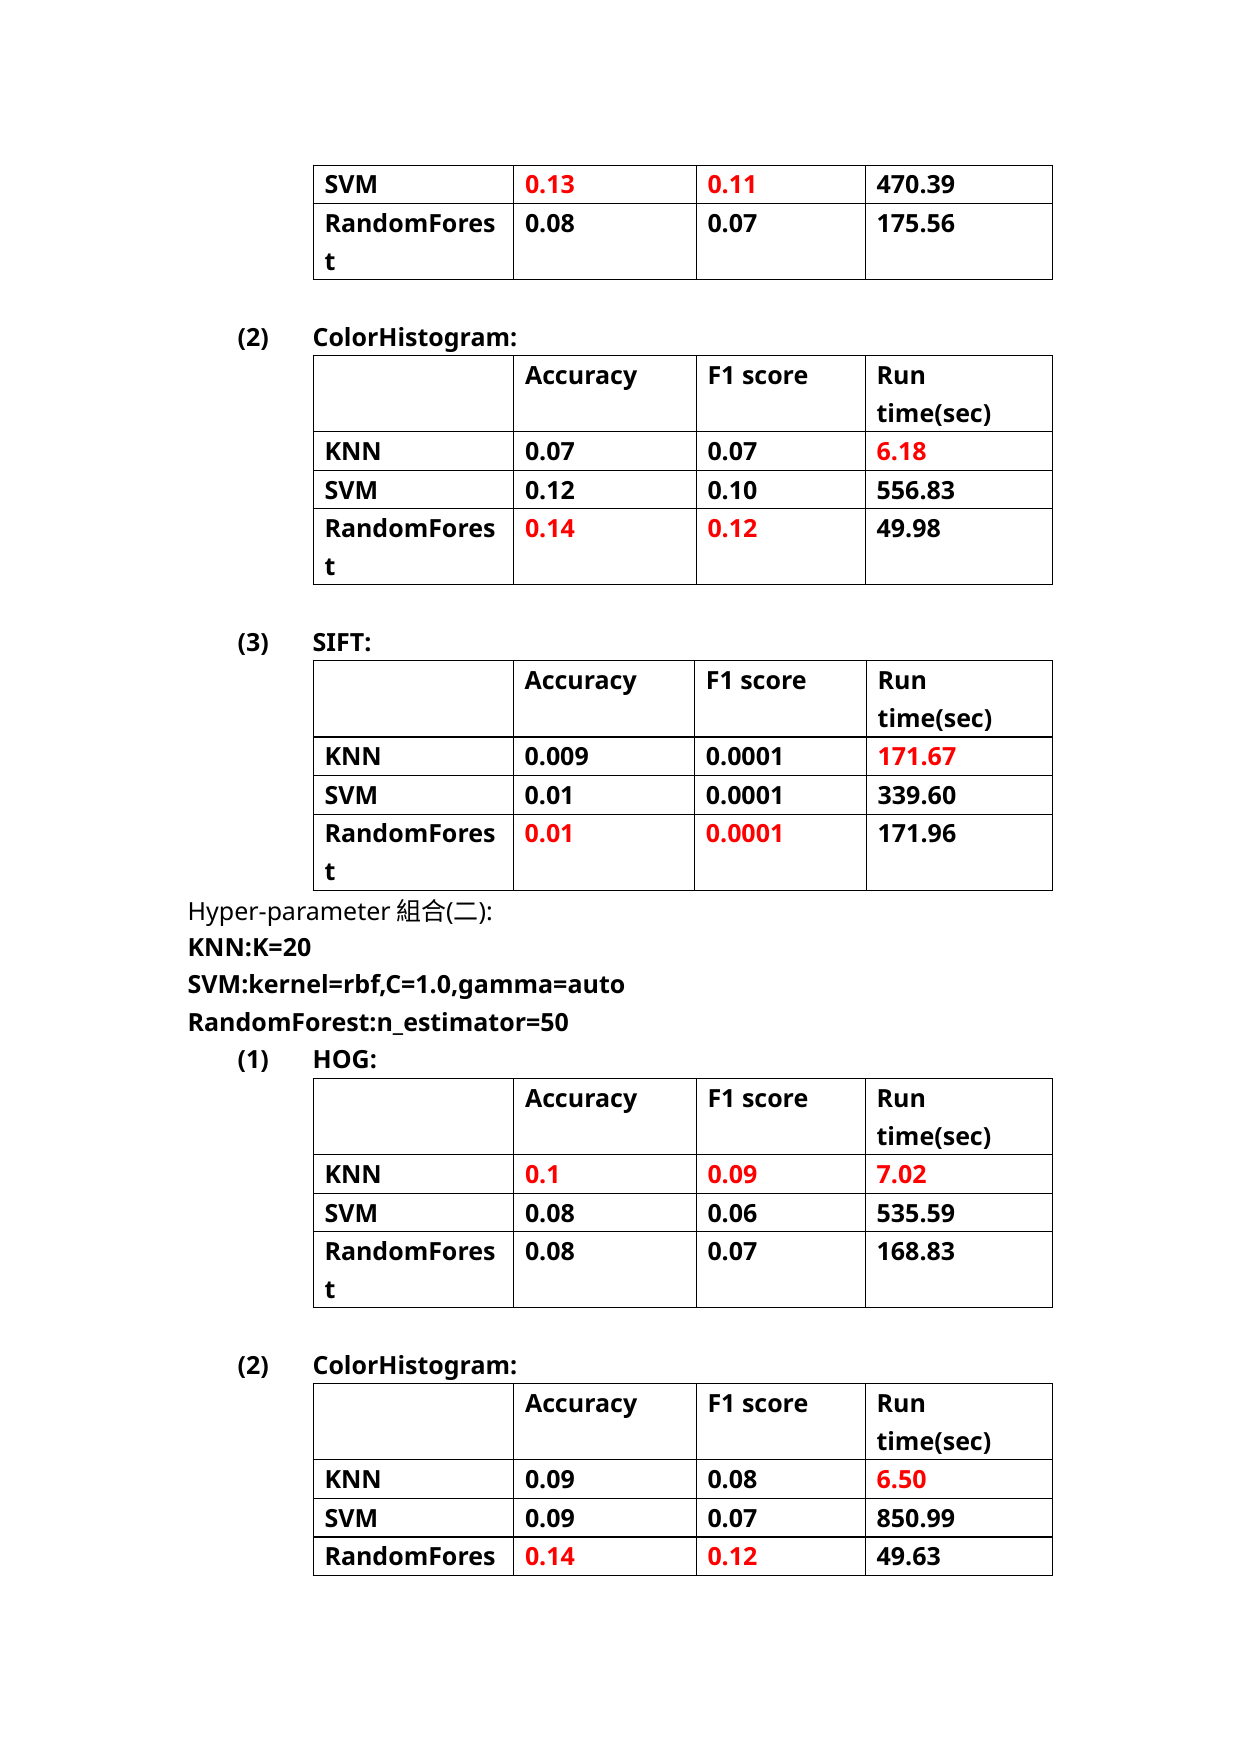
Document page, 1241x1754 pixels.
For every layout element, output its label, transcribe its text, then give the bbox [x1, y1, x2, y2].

table_cell 0.0001 [695, 738, 866, 775]
list HOG: [237, 1041, 1053, 1078]
table_cell 0.11 [697, 166, 865, 203]
table_cell 339.60 [867, 776, 1052, 813]
table_cell 49.63 [866, 1538, 1052, 1575]
table_cell 168.83 [866, 1232, 1052, 1307]
table_header Accuracy [514, 661, 694, 736]
table_cell KNN [314, 738, 513, 775]
table_header Run time(sec) [867, 661, 1052, 736]
table_cell 0.07 [697, 1499, 865, 1536]
table_cell 535.59 [866, 1194, 1052, 1231]
table_cell 470.39 [866, 166, 1052, 203]
table_cell 0.0001 [695, 776, 866, 813]
table_cell KNN [314, 1460, 513, 1498]
table_cell 0.08 [514, 1232, 696, 1307]
table_header [314, 661, 513, 736]
table_header Accuracy [514, 356, 696, 431]
table_cell 0.01 [514, 815, 694, 889]
table_cell 0.0001 [695, 815, 866, 889]
table_cell 7.02 [866, 1155, 1052, 1193]
table_cell 0.12 [697, 1538, 865, 1575]
table_cell 0.12 [697, 509, 865, 584]
text RandomForest:n_estimator=50 [187, 1003, 1053, 1041]
table_cell KNN [314, 432, 513, 470]
table_header F1 score [695, 661, 866, 736]
table_cell RandomForest [314, 815, 513, 889]
text KNN:K=20 [187, 928, 1053, 966]
table_cell 171.67 [867, 738, 1052, 775]
table_cell 0.08 [697, 1460, 865, 1498]
table_cell 0.01 [514, 776, 694, 813]
table_cell 0.07 [697, 1232, 865, 1307]
table_cell SVM [314, 1194, 513, 1231]
table_cell SVM [314, 1499, 513, 1536]
table_cell 0.09 [697, 1155, 865, 1193]
table_header [314, 1384, 513, 1459]
table_cell SVM [314, 166, 513, 203]
table_header [314, 356, 513, 431]
table_cell RandomForest [314, 1538, 513, 1575]
table_cell 0.08 [514, 1194, 696, 1231]
table_cell SVM [314, 471, 513, 508]
table_cell 0.13 [514, 166, 696, 203]
table_header F1 score [697, 1384, 865, 1459]
table_header Accuracy [514, 1384, 696, 1459]
table_cell 175.56 [866, 204, 1052, 279]
table_cell 0.009 [514, 738, 694, 775]
table_cell 6.18 [866, 432, 1052, 470]
table_cell 49.98 [866, 509, 1052, 584]
table_header Run time(sec) [866, 1384, 1052, 1459]
table_cell KNN [314, 1155, 513, 1193]
table_cell 0.09 [514, 1460, 696, 1498]
table_cell RandomForest [314, 1232, 513, 1307]
table_cell 0.09 [514, 1499, 696, 1536]
table_cell 0.12 [514, 471, 696, 508]
list ColorHistogram: [237, 318, 1053, 355]
table_cell 171.96 [867, 815, 1052, 889]
table_cell 0.06 [697, 1194, 865, 1231]
text SVM:kernel=rbf,C=1.0,gamma=auto [187, 966, 1053, 1003]
table_cell 0.14 [514, 509, 696, 584]
table_cell 0.08 [514, 204, 696, 279]
table_cell 850.99 [866, 1499, 1052, 1536]
table_cell 0.1 [514, 1155, 696, 1193]
list ColorHistogram: [237, 1346, 1053, 1383]
table_header Run time(sec) [866, 1079, 1052, 1154]
table_cell 0.10 [697, 471, 865, 508]
table_cell 0.07 [514, 432, 696, 470]
table_cell RandomForest [314, 204, 513, 279]
table_header F1 score [697, 356, 865, 431]
table_cell 0.14 [514, 1538, 696, 1575]
text Hyper-parameter組合(二): [187, 891, 1053, 928]
table_header F1 score [697, 1079, 865, 1154]
table_cell 6.50 [866, 1460, 1052, 1498]
table_cell 556.83 [866, 471, 1052, 508]
table_cell RandomForest [314, 509, 513, 584]
table_header [314, 1079, 513, 1154]
table_cell 0.07 [697, 204, 865, 279]
list SIFT: [237, 623, 1053, 660]
table_cell 0.07 [697, 432, 865, 470]
table_header Accuracy [514, 1079, 696, 1154]
table_cell SVM [314, 776, 513, 813]
table_header Run time(sec) [866, 356, 1052, 431]
